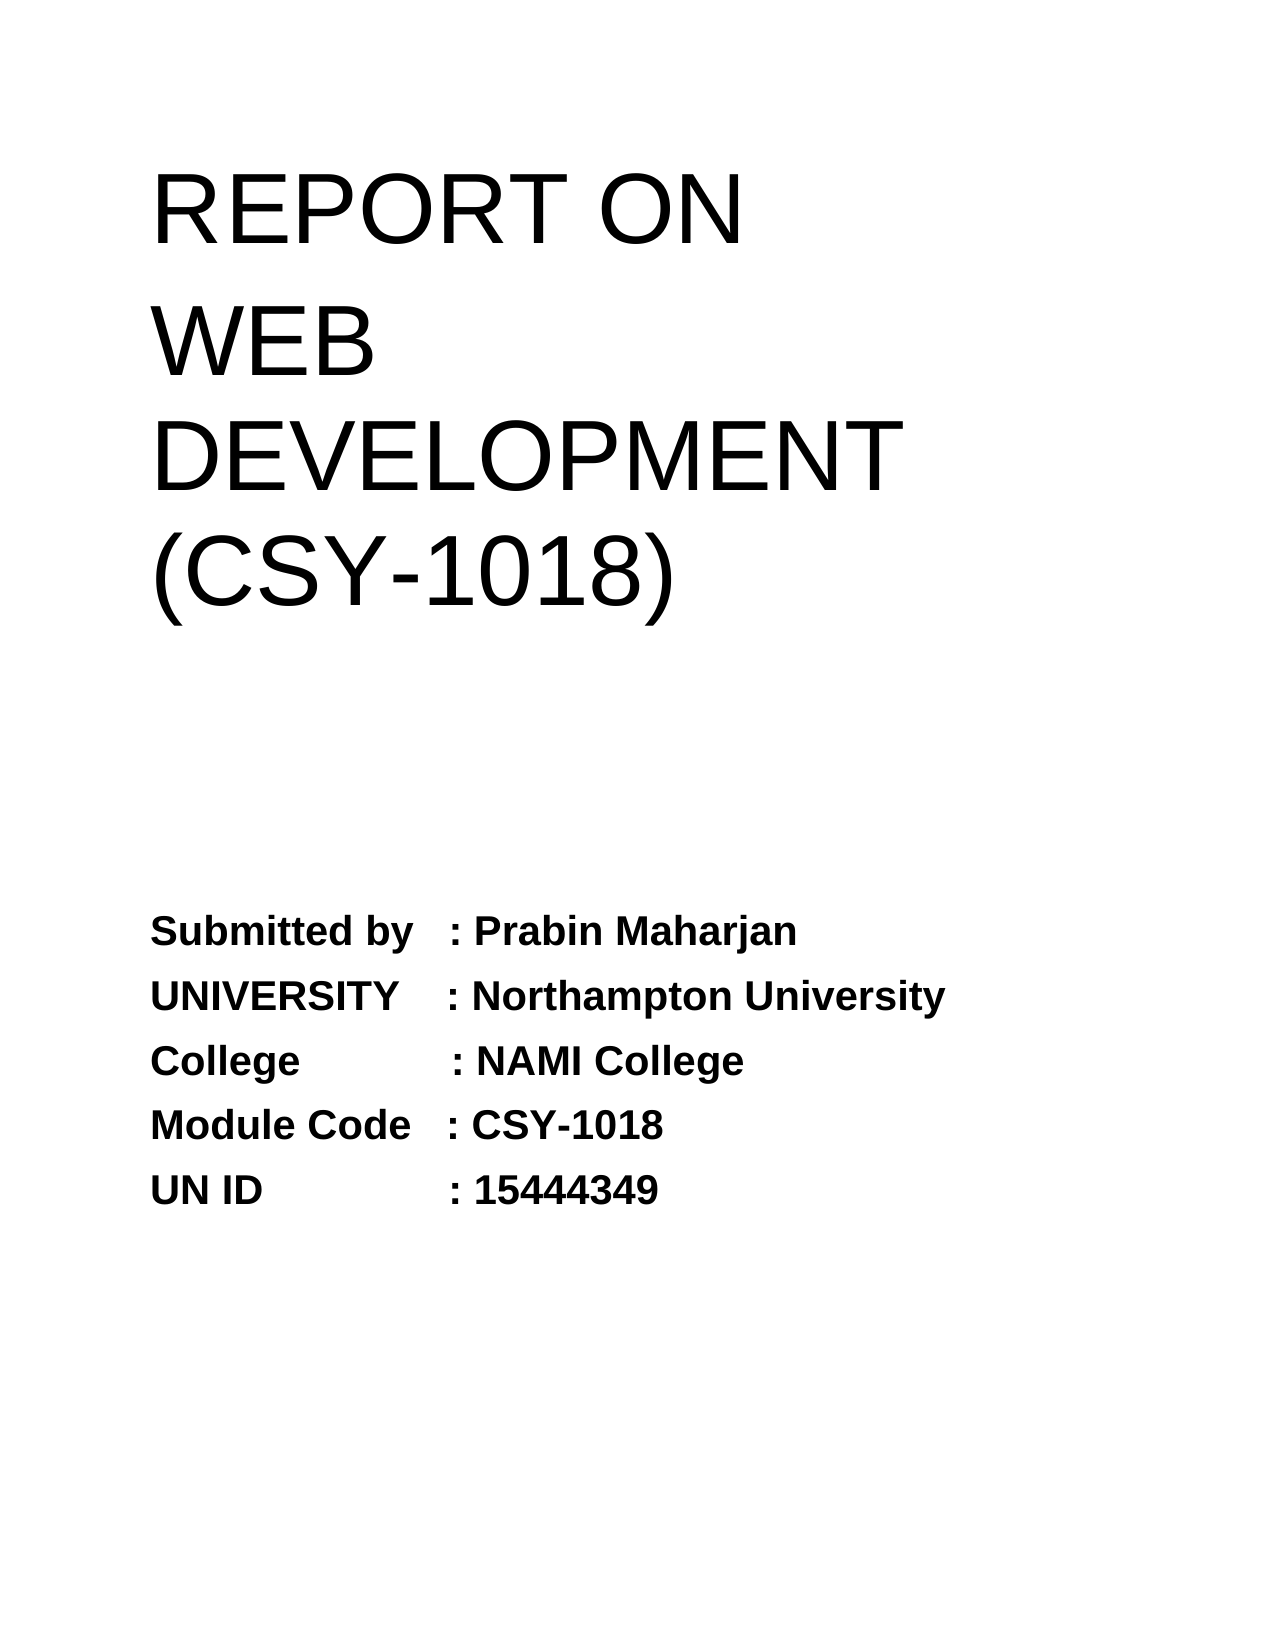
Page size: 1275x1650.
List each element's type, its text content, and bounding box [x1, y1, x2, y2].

text UNIVERSITY : Northampton University [150, 971, 1125, 1019]
text R EPORT ON [150, 150, 1125, 265]
text Module Code : CSY-1018 [150, 1100, 1125, 1148]
text WEB DEVELOPMENT (CSY-1018) [150, 282, 1125, 627]
text Submitted by : Prabin Maharjan [150, 907, 1125, 954]
text College : NAMI College [150, 1036, 1125, 1084]
text UN ID : 15444349 [150, 1165, 1125, 1213]
